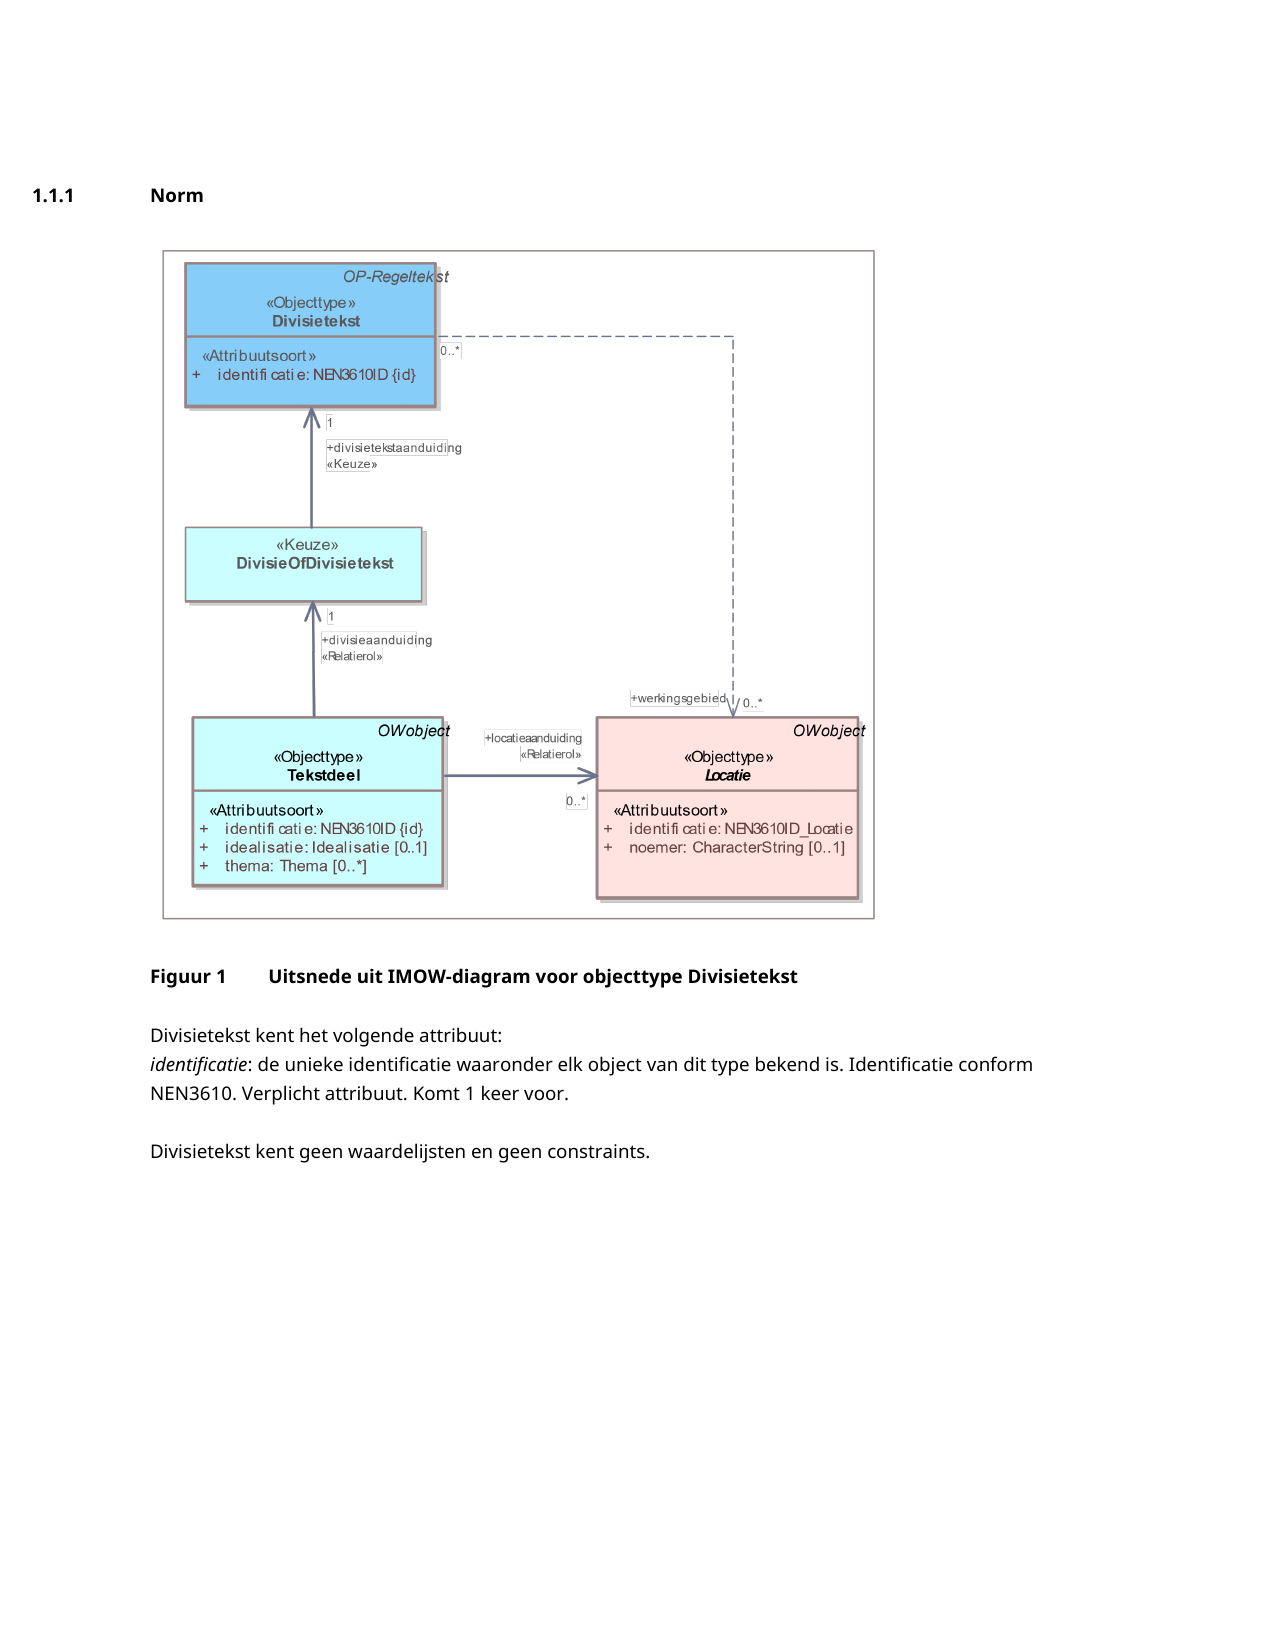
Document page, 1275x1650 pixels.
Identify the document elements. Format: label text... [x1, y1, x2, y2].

text Divisietekst kent geen waardelijsten en geen constraints. [150, 1135, 1125, 1164]
picture [150, 237, 887, 932]
subtitle Norm [32, 179, 1125, 208]
text identificatie: de unieke identificatie waaronder elk object van dit type bekend is. Identificatie conform NEN3610. Verplicht attribuut. Komt 1 keer voor. [150, 1048, 1125, 1106]
text Divisietekst kent het volgende attribuut: [150, 1019, 1125, 1048]
text Uitsnede uit IMOW-diagram voor objecttype Divisietekst [150, 960, 1125, 989]
